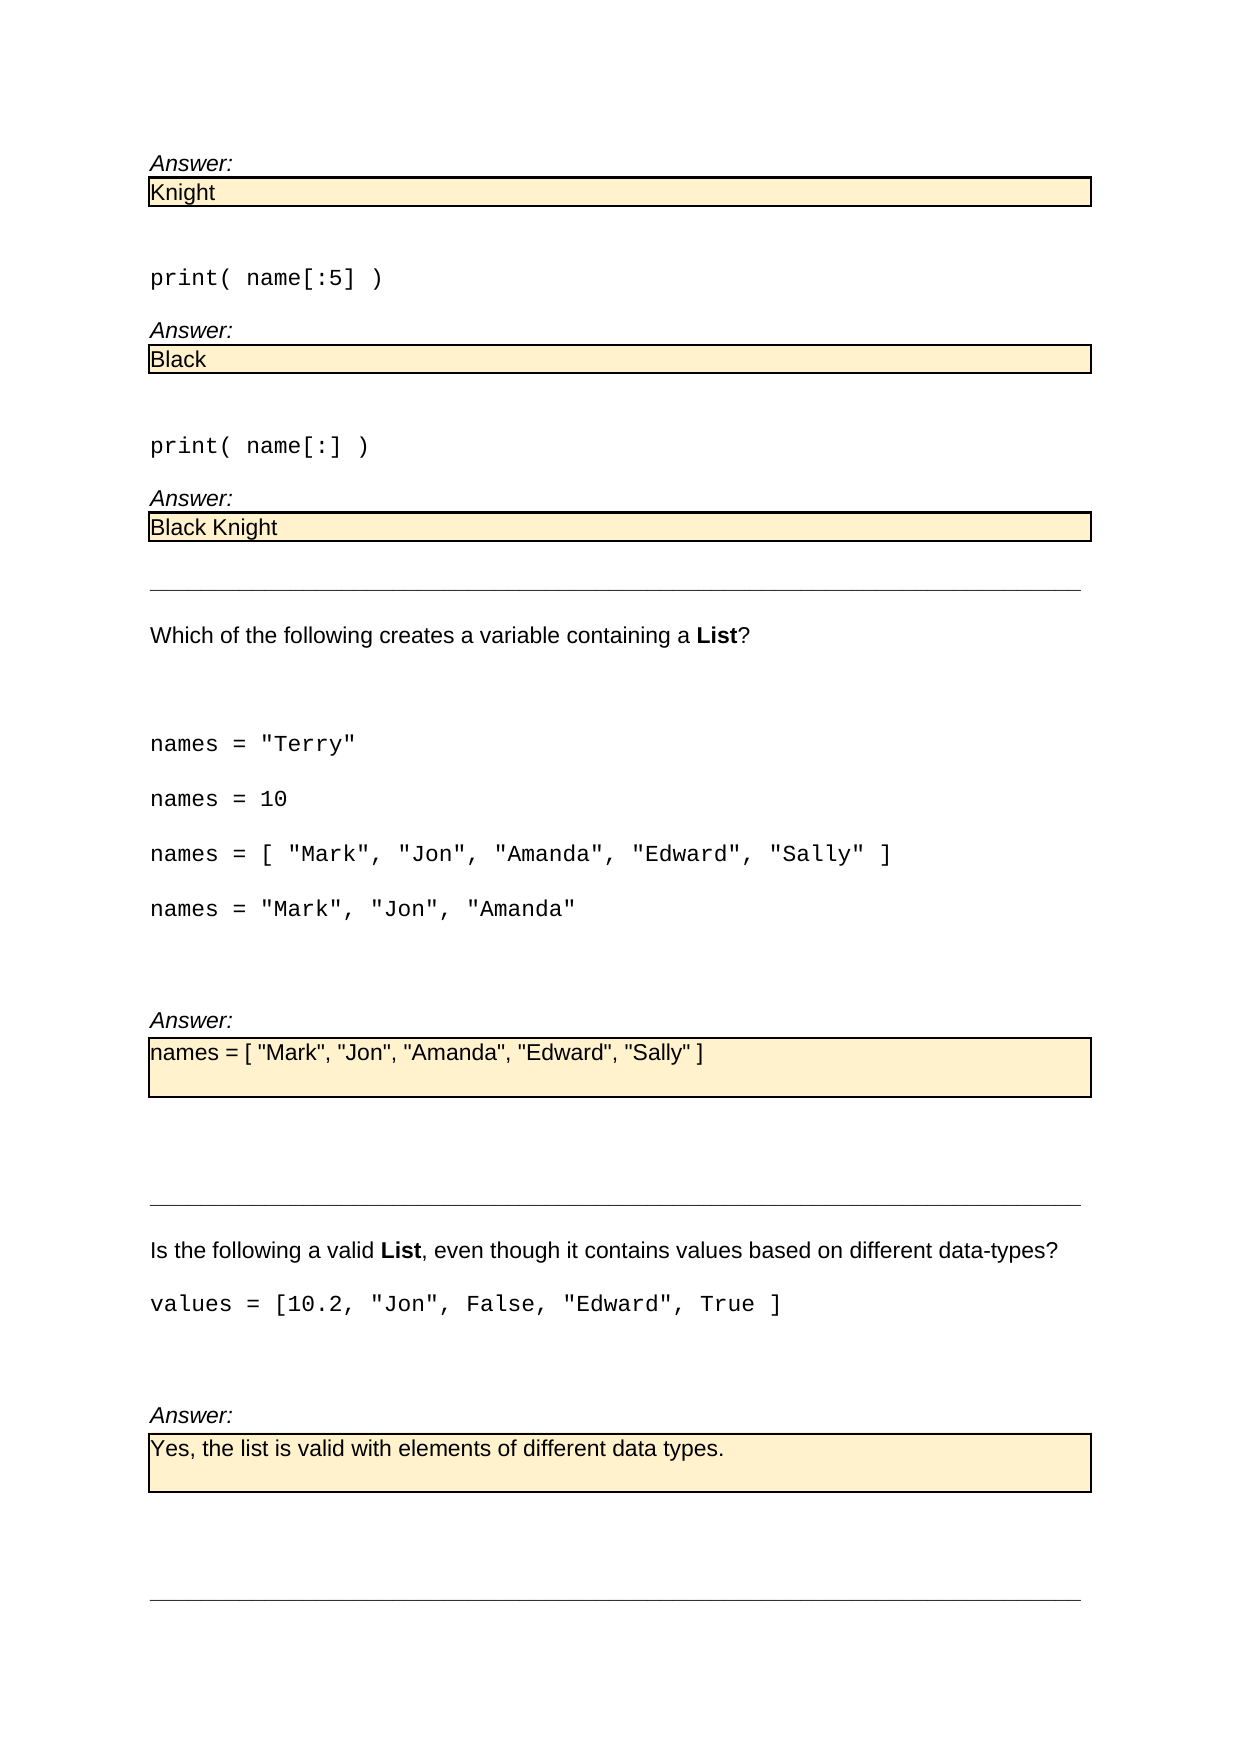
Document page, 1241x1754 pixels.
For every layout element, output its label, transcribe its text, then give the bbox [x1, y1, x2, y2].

text Answer: [150, 150, 1090, 176]
text _________________________________________________________________________ [150, 567, 1090, 593]
text Knight [150, 179, 1090, 205]
text Is the following a valid List, even though it contains values based on different data-types? [150, 1237, 1090, 1263]
text Answer: [150, 1007, 1090, 1033]
text print( name[:] ) [150, 434, 1090, 460]
text Yes, the list is valid with elements of different data types. [150, 1435, 1090, 1461]
text Answer: [150, 317, 1090, 344]
text Answer: [150, 485, 1090, 511]
text names = [ "Mark", "Jon", "Amanda", "Edward", "Sally" ] [150, 842, 1090, 868]
text names = "Mark", "Jon", "Amanda" [150, 897, 1090, 923]
text names = 10 [150, 787, 1090, 813]
text Which of the following creates a variable containing a List? [150, 622, 1090, 648]
text print( name[:5] ) [150, 267, 1090, 292]
text Answer: [150, 1402, 1090, 1429]
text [150, 1577, 1090, 1604]
text _________________________________________________________________________ [150, 1182, 1090, 1208]
text names = "Terry" [150, 732, 1090, 758]
text Black Knight [150, 514, 1090, 540]
text values = [10.2, "Jon", False, "Edward", True ] [150, 1292, 1090, 1318]
text Black [150, 346, 1090, 372]
text names = [ "Mark", "Jon", "Amanda", "Edward", "Sally" ] [150, 1039, 1090, 1066]
